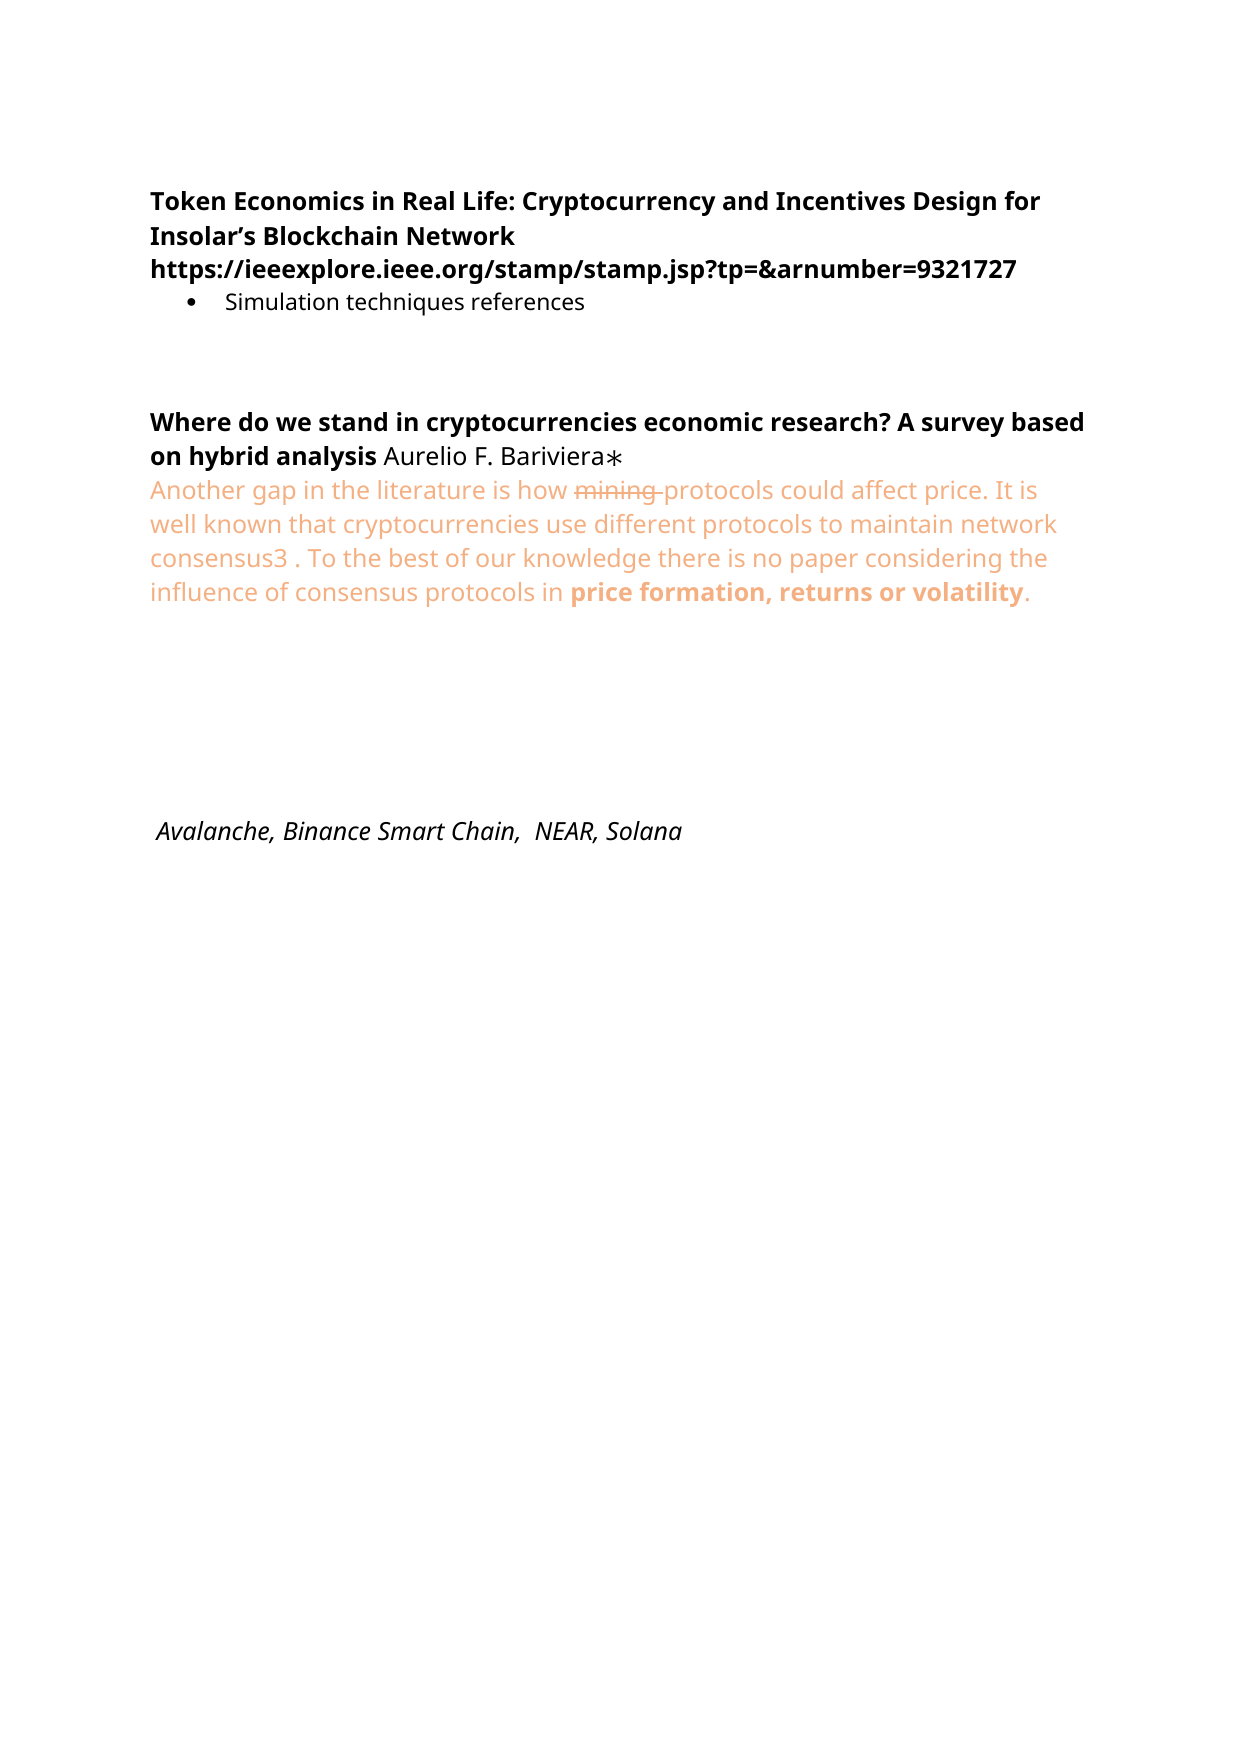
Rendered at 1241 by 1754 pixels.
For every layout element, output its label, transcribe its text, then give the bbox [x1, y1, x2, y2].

text Token Economics in Real Life: Cryptocurrency and Incentives Design for Insolar’s Blockchain Network [150, 184, 1090, 252]
text https://ieeexplore.ieee.org/stamp/stamp.jsp?tp=&arnumber=9321727 [150, 252, 1090, 286]
text Another gap in the literature is how mining protocols could affect price. It is well known that cryptocurrencies use different protocols to maintain network consensus3 . To the best of our knowledge there is no paper considering the influence of consensus protocols in price formation, returns or volatility. [150, 473, 1090, 609]
text Avalanche, Binance Smart Chain, NEAR, Solana [150, 813, 1090, 848]
list Simulation techniques references [187, 286, 1090, 317]
text Where do we stand in cryptocurrencies economic research? A survey based on hybrid analysis Aurelio F. Bariviera∗ [150, 405, 1090, 473]
